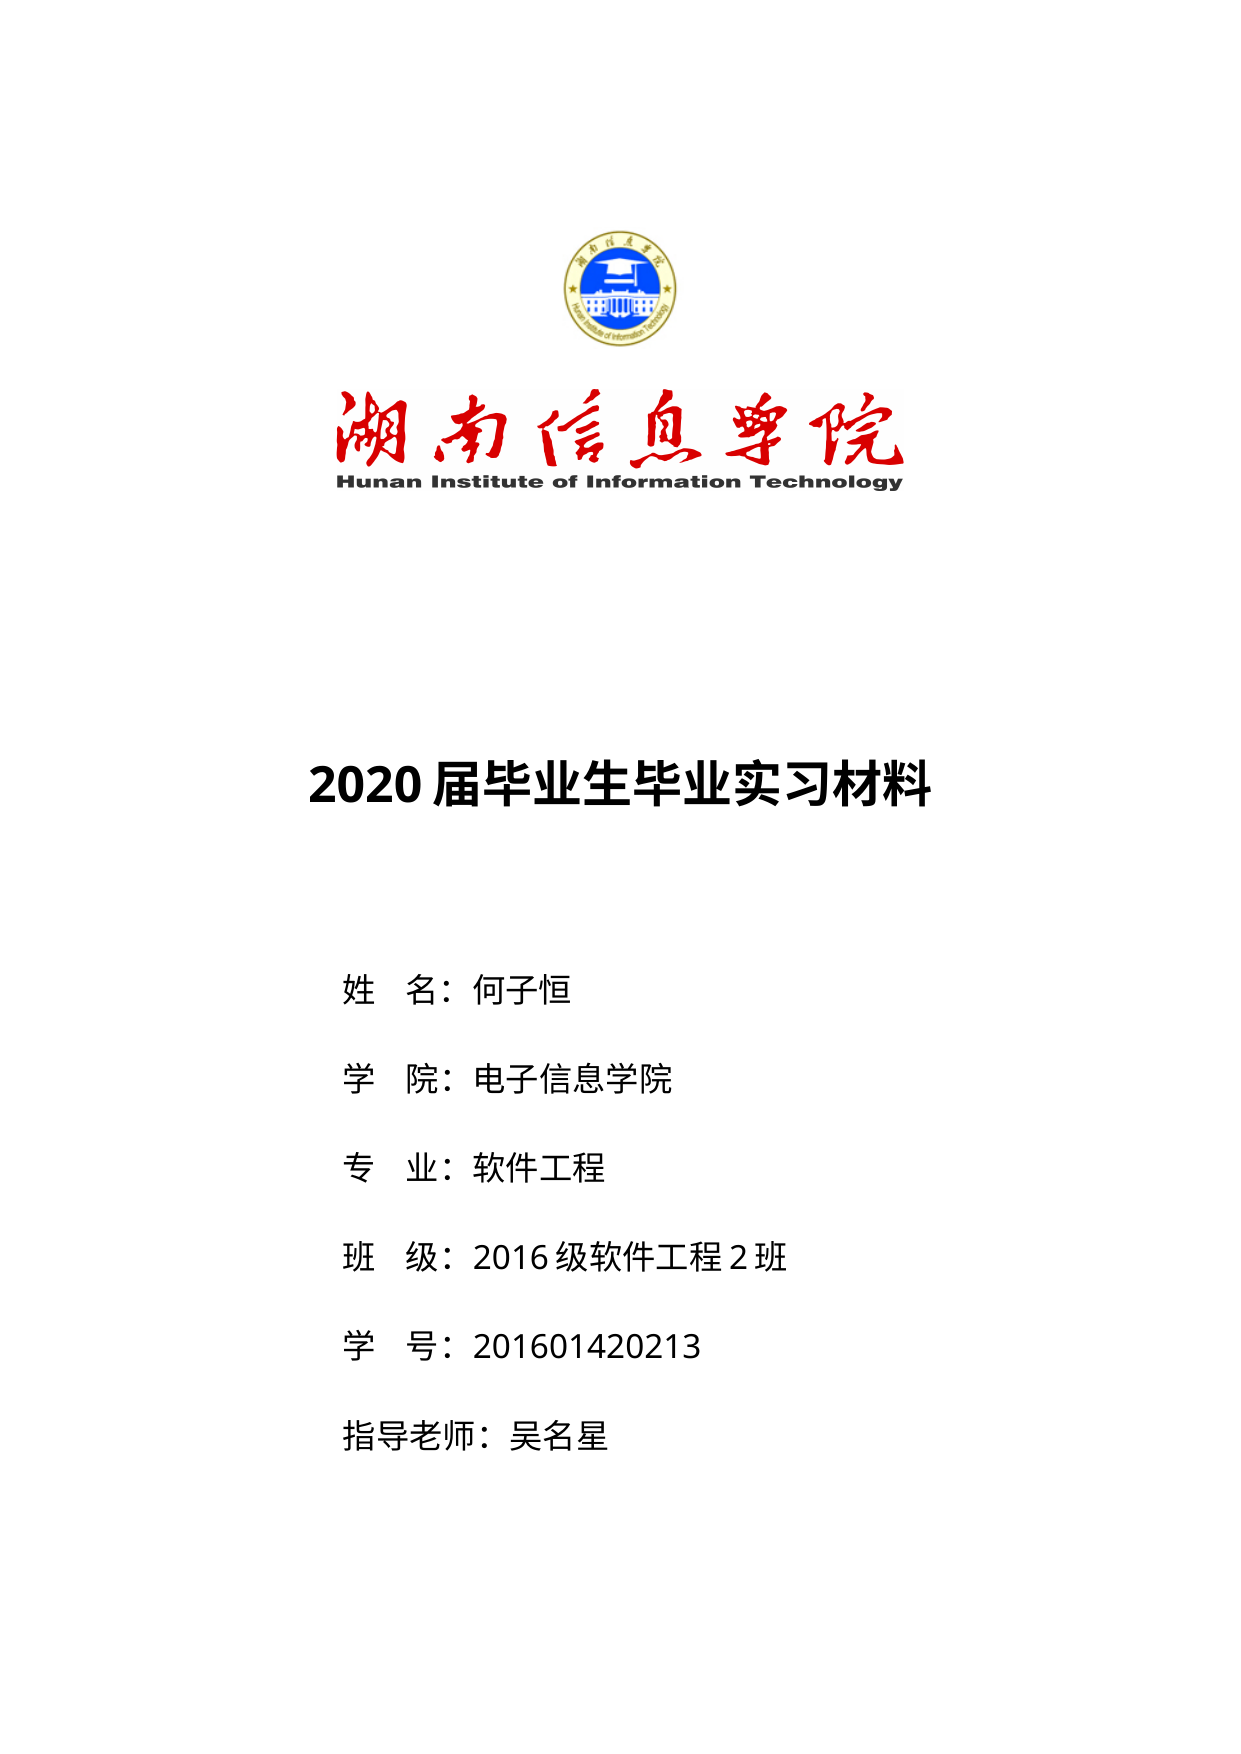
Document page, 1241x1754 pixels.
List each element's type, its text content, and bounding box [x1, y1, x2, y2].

picture [553, 227, 684, 349]
text 学 院：电子信息学院 [276, 1044, 1053, 1109]
text 学 号：201601420213 [276, 1312, 1053, 1377]
text 姓 名：何子恒 [276, 956, 1053, 1021]
text 指导老师：吴名星 [276, 1401, 1053, 1466]
text 2020届毕业生毕业实习材料 [187, 744, 1053, 817]
text 专 业：软件工程 [276, 1134, 1053, 1199]
text 班 级：2016级软件工程2班 [276, 1223, 1053, 1288]
picture [336, 389, 904, 491]
